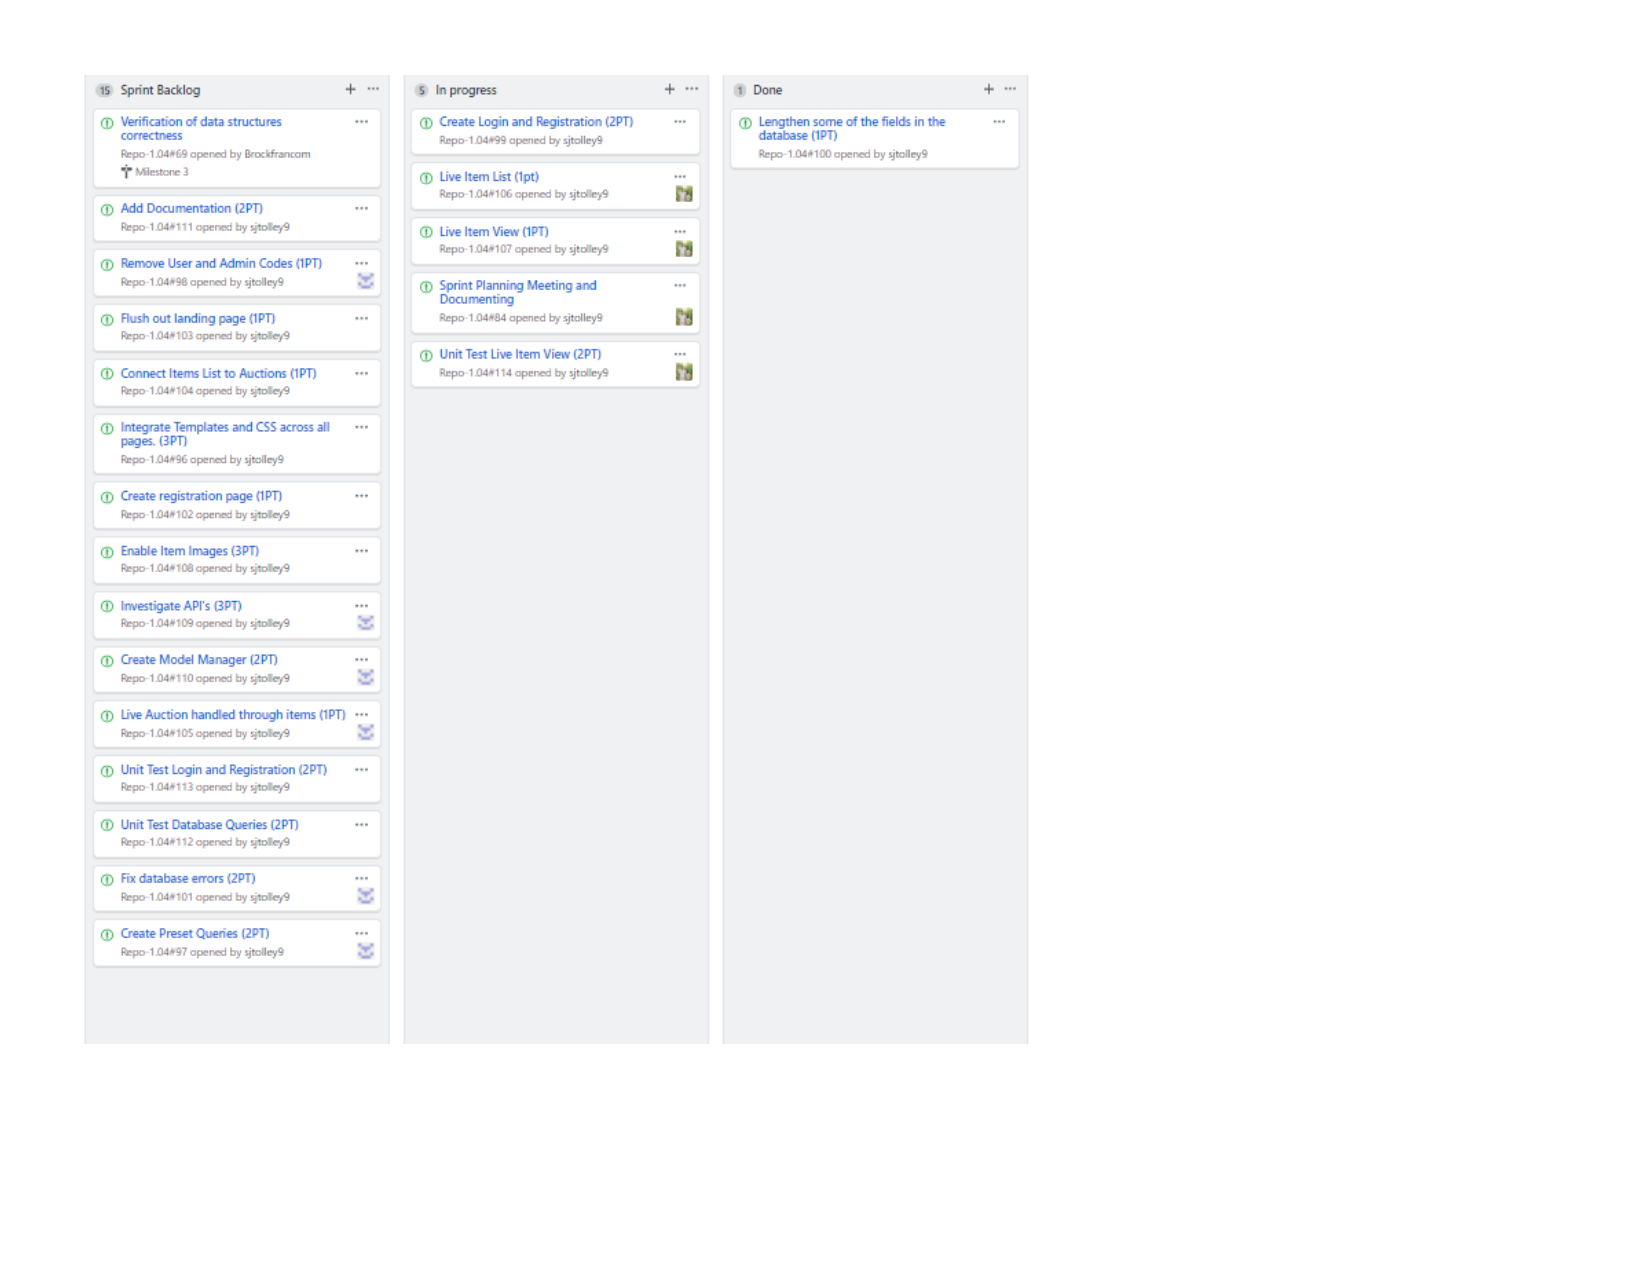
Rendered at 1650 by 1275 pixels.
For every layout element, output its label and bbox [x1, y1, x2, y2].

picture [75, 75, 1038, 1044]
